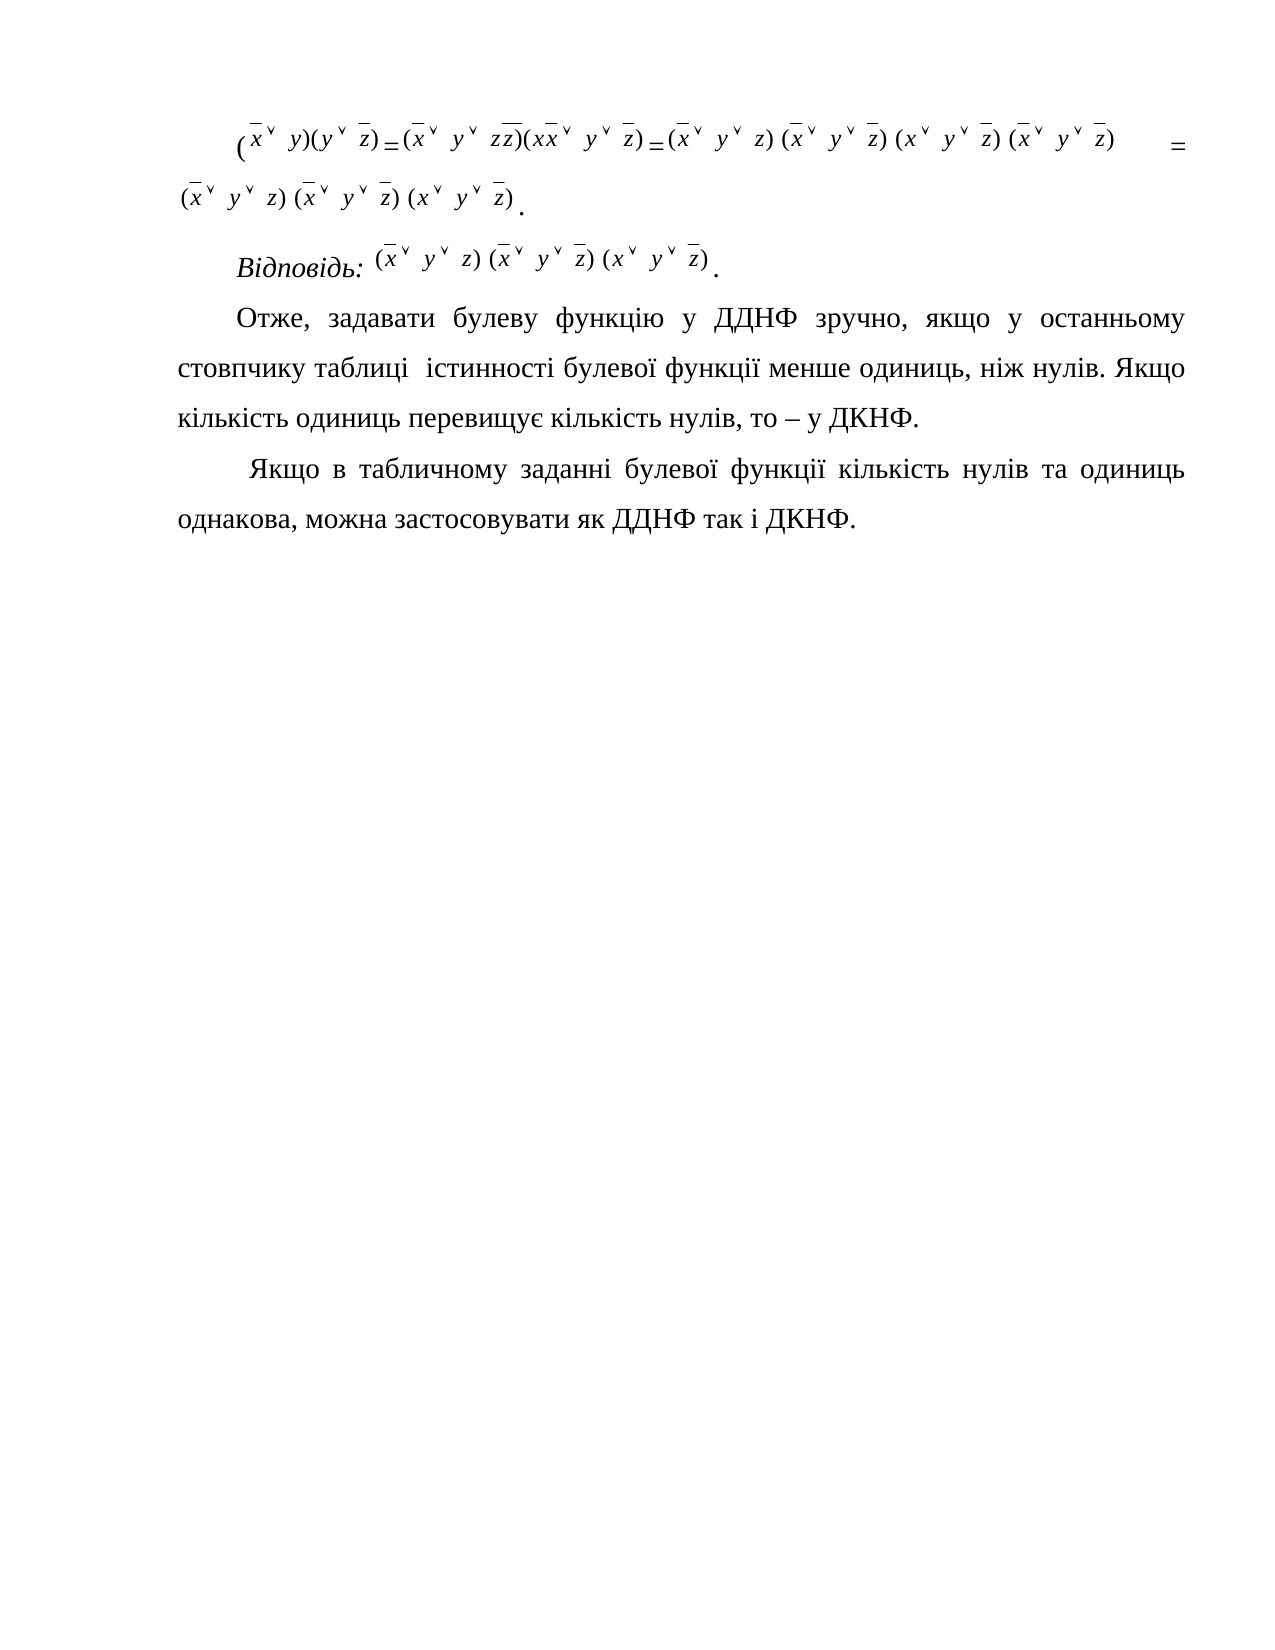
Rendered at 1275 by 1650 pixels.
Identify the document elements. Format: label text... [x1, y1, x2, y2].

text (== =. [177, 118, 1186, 222]
text Отже, задавати булеву функцію у ДДНФ зручно, якщо у останньому стовпчику таблиці істинності булевої функції менше одиниць, ніж нулів. Якщо кількість одиниць перевищує кількість нулів, то – у ДКНФ. [177, 300, 1186, 434]
text Відповідь: . [177, 238, 1186, 283]
text Якщо в табличному заданні булевої функції кількість нулів та одиниць однакова, можна застосовувати як ДДНФ так і ДКНФ. [177, 451, 1186, 535]
